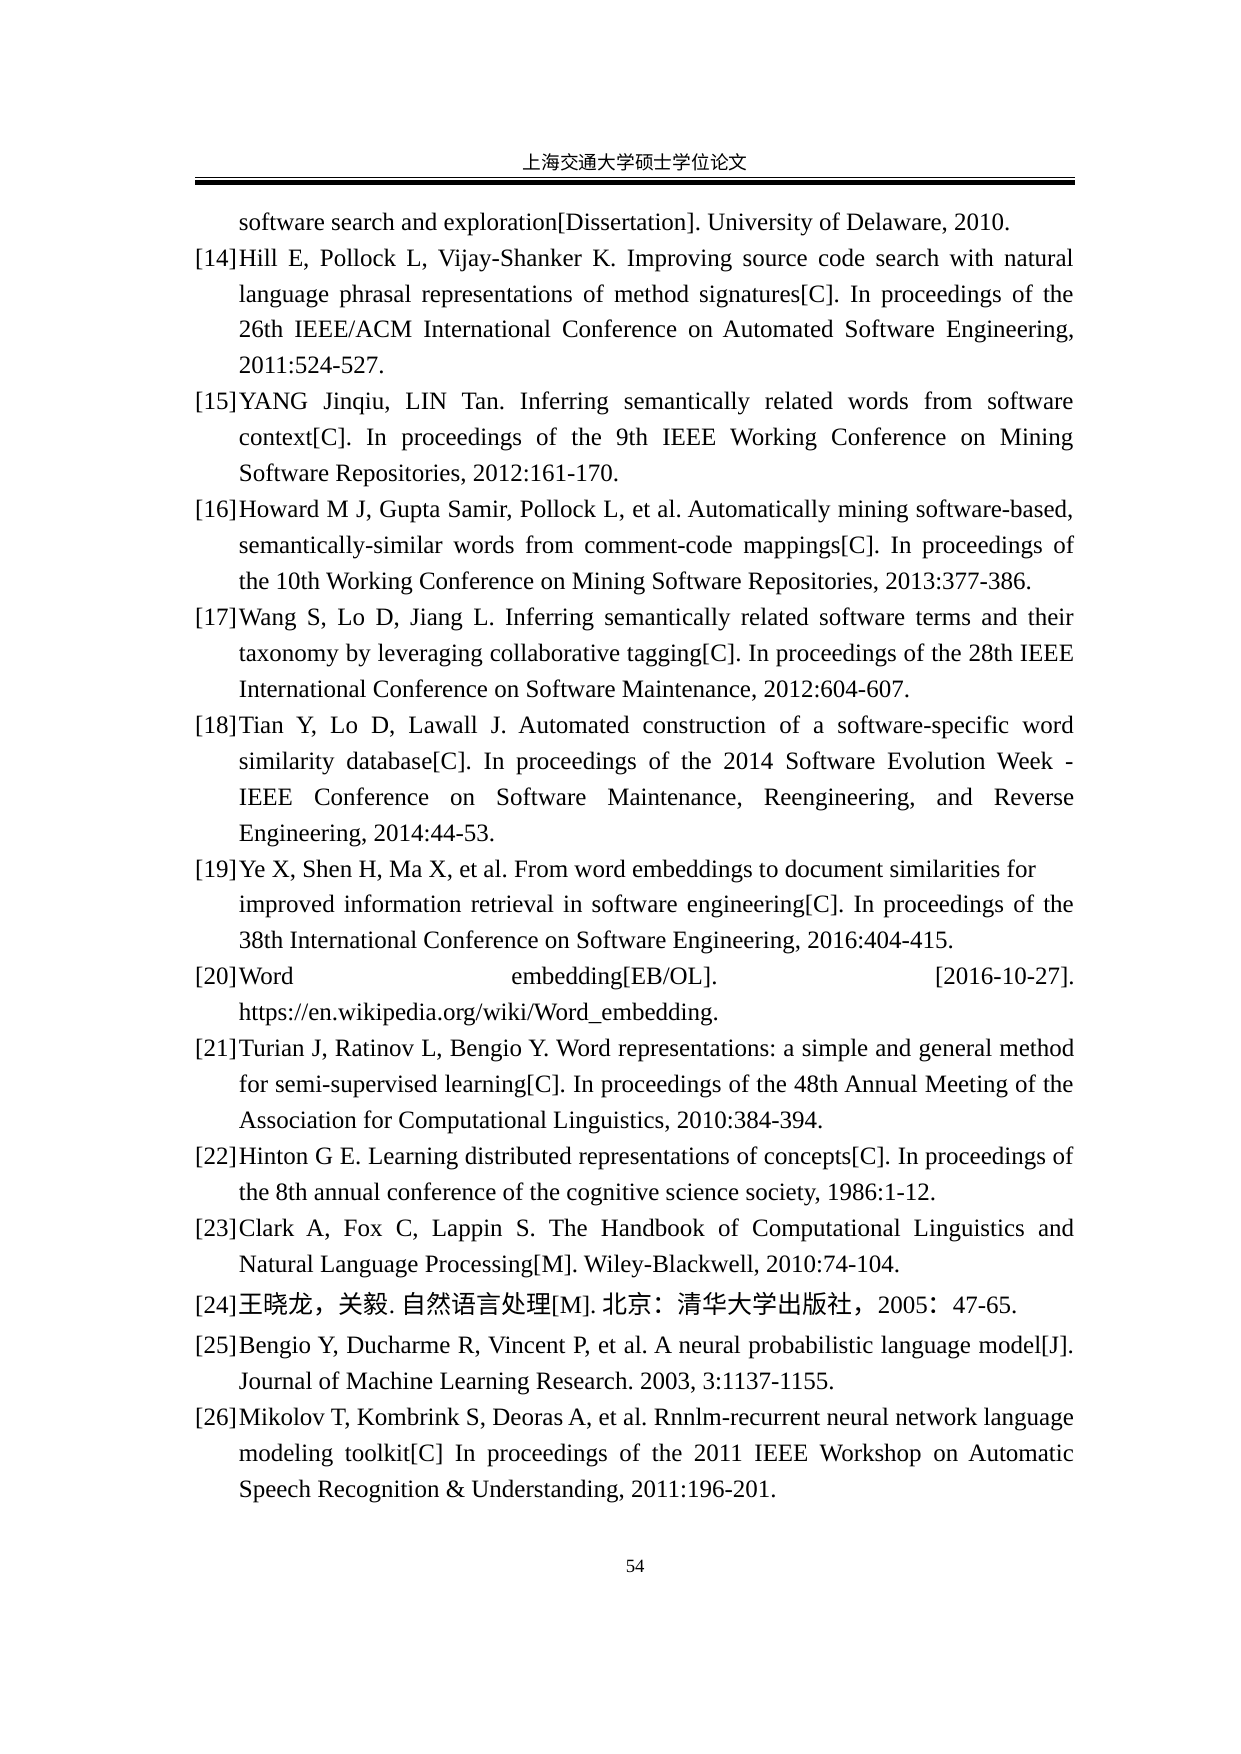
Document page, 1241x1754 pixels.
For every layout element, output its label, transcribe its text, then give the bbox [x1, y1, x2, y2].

list Turian J, Ratinov L, Bengio Y. Word representations: a simple and general method for semi-supervised learning[C]. In proceedings of the 48th Annual Meeting of the Association for Computational Linguistics, 2010:384-394. [195, 1033, 1075, 1134]
list Word embedding[EB/OL]. [2016-10-27]. https://en.wikipedia.org/wiki/Word_embedding. [195, 961, 1075, 1026]
list Mikolov T, Kombrink S, Deoras A, et al. Rnnlm-recurrent neural network language modeling toolkit[C] In proceedings of the 2011 IEEE Workshop on Automatic Speech Recognition & Understanding, 2011:196-201. [195, 1402, 1075, 1503]
list Tian Y, Lo D, Lawall J. Automated construction of a software-specific word similarity database[C]. In proceedings of the 2014 Software Evolution Week - IEEE Conference on Software Maintenance, Reengineering, and Reverse Engineering, 2014:44-53. [195, 710, 1075, 846]
list Ye X, Shen H, Ma X, et al. From word embeddings to document similarities for [195, 854, 1075, 882]
list Wang S, Lo D, Jiang L. Inferring semantically related software terms and their taxonomy by leveraging collaborative tagging[C]. In proceedings of the 28th IEEE International Conference on Software Maintenance, 2012:604-607. [195, 602, 1075, 703]
list Howard M J, Gupta Samir, Pollock L, et al. Automatically mining software-based, semantically-similar words from comment-code mappings[C]. In proceedings of the 10th Working Conference on Mining Software Repositories, 2013:377-386. [195, 494, 1075, 595]
list Hinton G E. Learning distributed representations of concepts[C]. In proceedings of the 8th annual conference of the cognitive science society, 1986:1-12. [195, 1141, 1075, 1206]
list Bengio Y, Ducharme R, Vincent P, et al. A neural probabilistic language model[J]. Journal of Machine Learning Research. 2003, 3:1137-1155. [195, 1330, 1075, 1395]
list 王晓龙，关毅. 自然语言处理[M]. 北京：清华大学出版社，2005：47-65. [195, 1285, 1075, 1321]
list YANG Jinqiu, LIN Tan. Inferring semantically related words from software context[C]. In proceedings of the 9th IEEE Working Conference on Mining Software Repositories, 2012:161-170. [195, 386, 1075, 487]
list improved information retrieval in software engineering[C]. In proceedings of the 38th International Conference on Software Engineering, 2016:404-415. [239, 889, 1075, 954]
list Hill E, Pollock L, Vijay-Shanker K. Improving source code search with natural language phrasal representations of method signatures[C]. In proceedings of the 26th IEEE/ACM International Conference on Automated Software Engineering, 2011:524-527. [195, 243, 1075, 379]
list Clark A, Fox C, Lappin S. The Handbook of Computational Linguistics and Natural Language Processing[M]. Wiley-Blackwell, 2010:74-104. [195, 1213, 1075, 1278]
